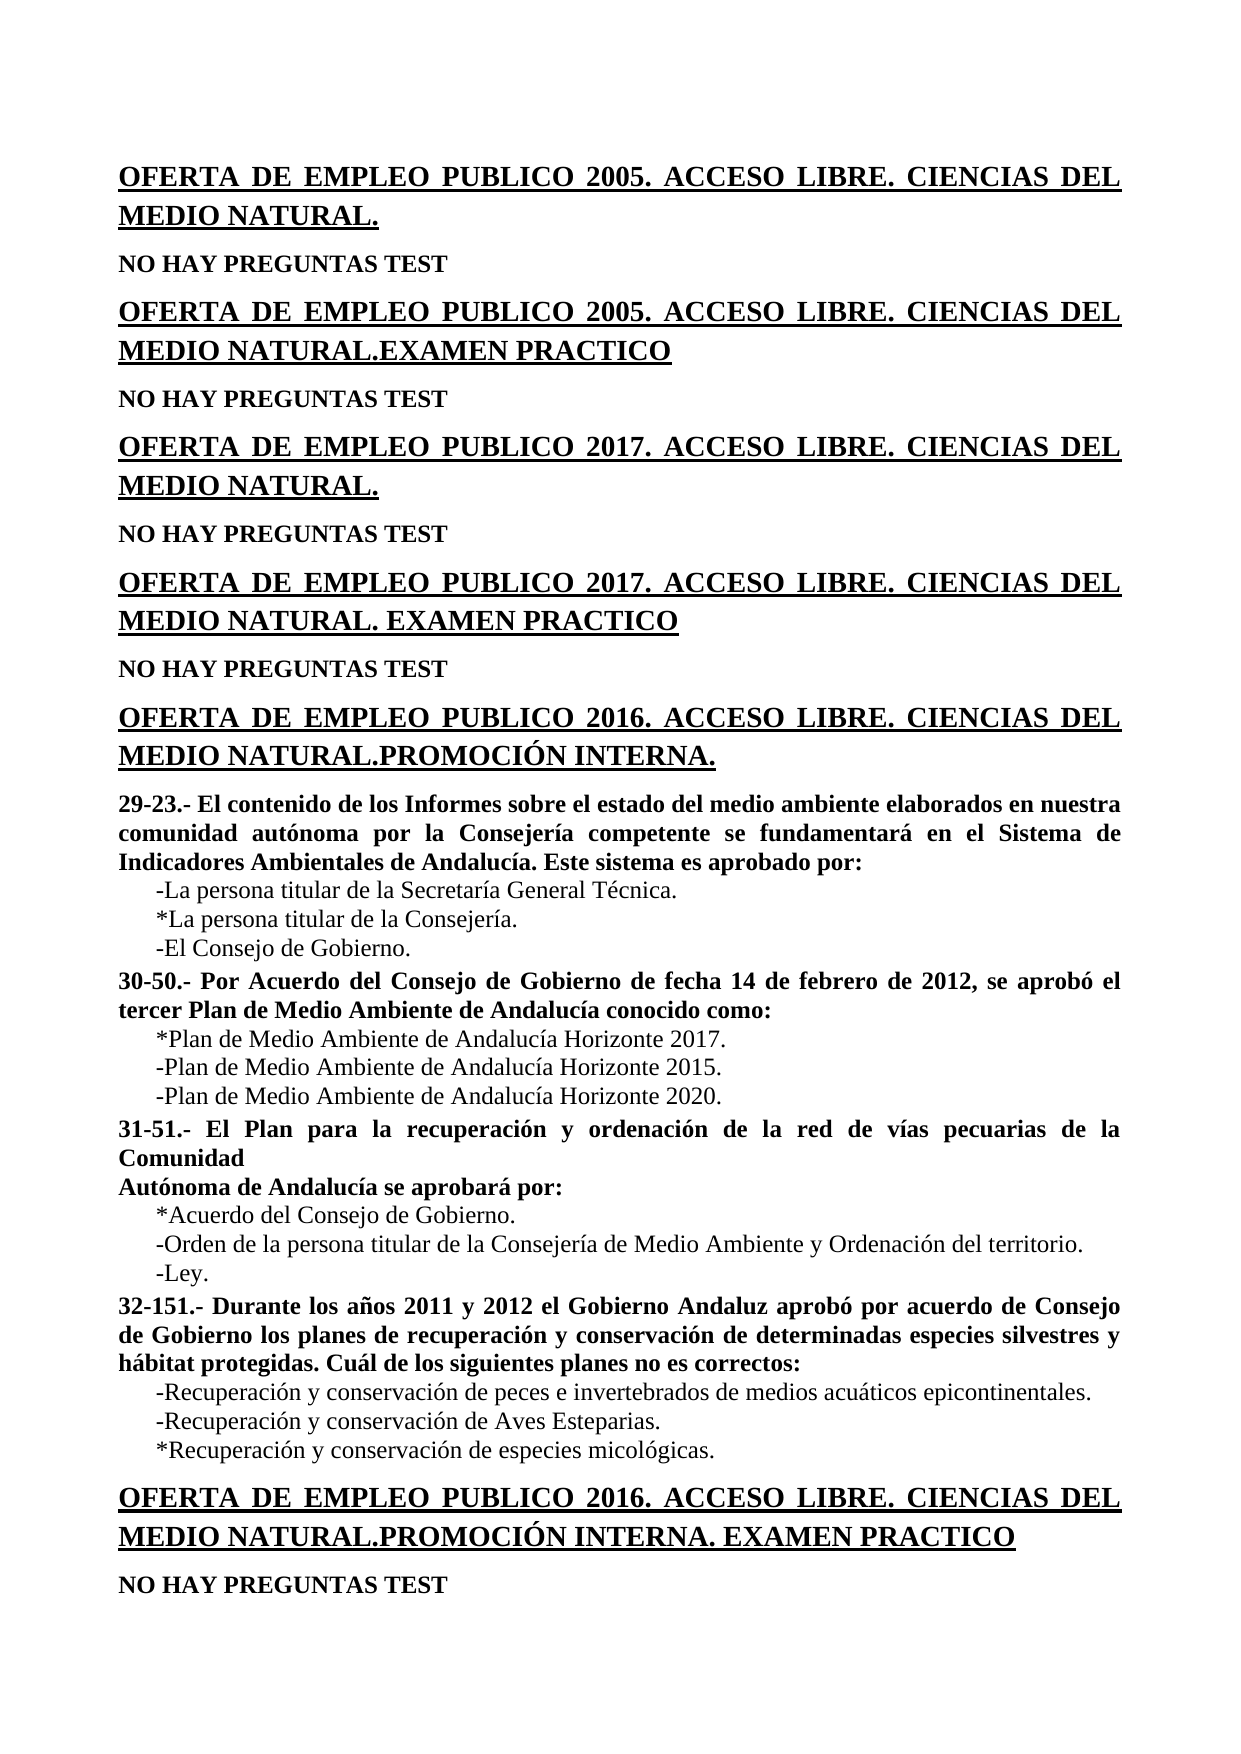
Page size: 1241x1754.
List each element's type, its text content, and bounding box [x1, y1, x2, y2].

text -La persona titular de la Secretaría General Técnica. [156, 876, 1122, 904]
subtitle OFERTA DE EMPLEO PUBLICO 2005. ACCESO LIBRE. CIENCIAS DEL MEDIO NATURAL.EXAMEN PRACTICO [118, 294, 1122, 324]
text -Orden de la persona titular de la Consejería de Medio Ambiente y Ordenación del territorio. [156, 1229, 1122, 1258]
text -El Consejo de Gobierno. [156, 933, 1122, 962]
text NO HAY PREGUNTAS TEST [118, 384, 1122, 413]
subtitle OFERTA DE EMPLEO PUBLICO 2017. ACCESO LIBRE. CIENCIAS DEL MEDIO NATURAL. [118, 429, 1122, 459]
subtitle OFERTA DE EMPLEO PUBLICO 2016. ACCESO LIBRE. CIENCIAS DEL MEDIO NATURAL.PROMOCIÓN INTERNA. EXAMEN PRACTICO [118, 1513, 1122, 1552]
text NO HAY PREGUNTAS TEST [118, 519, 1122, 548]
text -Plan de Medio Ambiente de Andalucía Horizonte 2015. [156, 1052, 1122, 1081]
subtitle OFERTA DE EMPLEO PUBLICO 2005. ACCESO LIBRE. CIENCIAS DEL MEDIO NATURAL. [118, 159, 1122, 189]
text NO HAY PREGUNTAS TEST [118, 654, 1122, 683]
text -Recuperación y conservación de peces e invertebrados de medios acuáticos epicontinentales. [156, 1377, 1122, 1406]
text 31-51.- El Plan para la recuperación y ordenación de la red de vías pecuarias de la Comunidad [118, 1114, 1122, 1172]
subtitle OFERTA DE EMPLEO PUBLICO 2017. ACCESO LIBRE. CIENCIAS DEL MEDIO NATURAL. [118, 462, 1122, 502]
subtitle OFERTA DE EMPLEO PUBLICO 2016. ACCESO LIBRE. CIENCIAS DEL MEDIO NATURAL.PROMOCIÓN INTERNA. [118, 732, 1122, 772]
text *Acuerdo del Consejo de Gobierno. [156, 1200, 1122, 1229]
text 32-151.- Durante los años 2011 y 2012 el Gobierno Andaluz aprobó por acuerdo de Consejo de Gobierno los planes de recuperación y conservación de determinadas especies silvestres y hábitat protegidas. Cuál de los siguientes planes no es correctos: [118, 1291, 1122, 1377]
text -Plan de Medio Ambiente de Andalucía Horizonte 2020. [156, 1081, 1122, 1110]
subtitle OFERTA DE EMPLEO PUBLICO 2016. ACCESO LIBRE. CIENCIAS DEL MEDIO NATURAL.PROMOCIÓN INTERNA. [118, 700, 1122, 729]
text 30-50.- Por Acuerdo del Consejo de Gobierno de fecha 14 de febrero de 2012, se aprobó el tercer Plan de Medio Ambiente de Andalucía conocido como: [118, 966, 1122, 1024]
subtitle OFERTA DE EMPLEO PUBLICO 2017. ACCESO LIBRE. CIENCIAS DEL MEDIO NATURAL. EXAMEN PRACTICO [118, 597, 1122, 637]
text -Recuperación y conservación de Aves Esteparias. [156, 1406, 1122, 1435]
text *Plan de Medio Ambiente de Andalucía Horizonte 2017. [156, 1024, 1122, 1052]
text 29-23.- El contenido de los Informes sobre el estado del medio ambiente elaborados en nuestra comunidad autónoma por la Consejería competente se fundamentará en el Sistema de Indicadores Ambientales de Andalucía. Este sistema es aprobado por: [118, 789, 1122, 876]
text -Ley. [156, 1258, 1122, 1287]
subtitle OFERTA DE EMPLEO PUBLICO 2017. ACCESO LIBRE. CIENCIAS DEL MEDIO NATURAL. EXAMEN PRACTICO [118, 565, 1122, 594]
subtitle OFERTA DE EMPLEO PUBLICO 2016. ACCESO LIBRE. CIENCIAS DEL MEDIO NATURAL.PROMOCIÓN INTERNA. EXAMEN PRACTICO [118, 1480, 1122, 1509]
text NO HAY PREGUNTAS TEST [118, 249, 1122, 278]
text *Recuperación y conservación de especies micológicas. [156, 1435, 1122, 1463]
text Autónoma de Andalucía se aprobará por: [118, 1172, 1122, 1200]
subtitle OFERTA DE EMPLEO PUBLICO 2005. ACCESO LIBRE. CIENCIAS DEL MEDIO NATURAL. [118, 192, 1122, 231]
subtitle OFERTA DE EMPLEO PUBLICO 2005. ACCESO LIBRE. CIENCIAS DEL MEDIO NATURAL.EXAMEN PRACTICO [118, 327, 1122, 367]
text NO HAY PREGUNTAS TEST [118, 1570, 1122, 1598]
text *La persona titular de la Consejería. [156, 904, 1122, 933]
